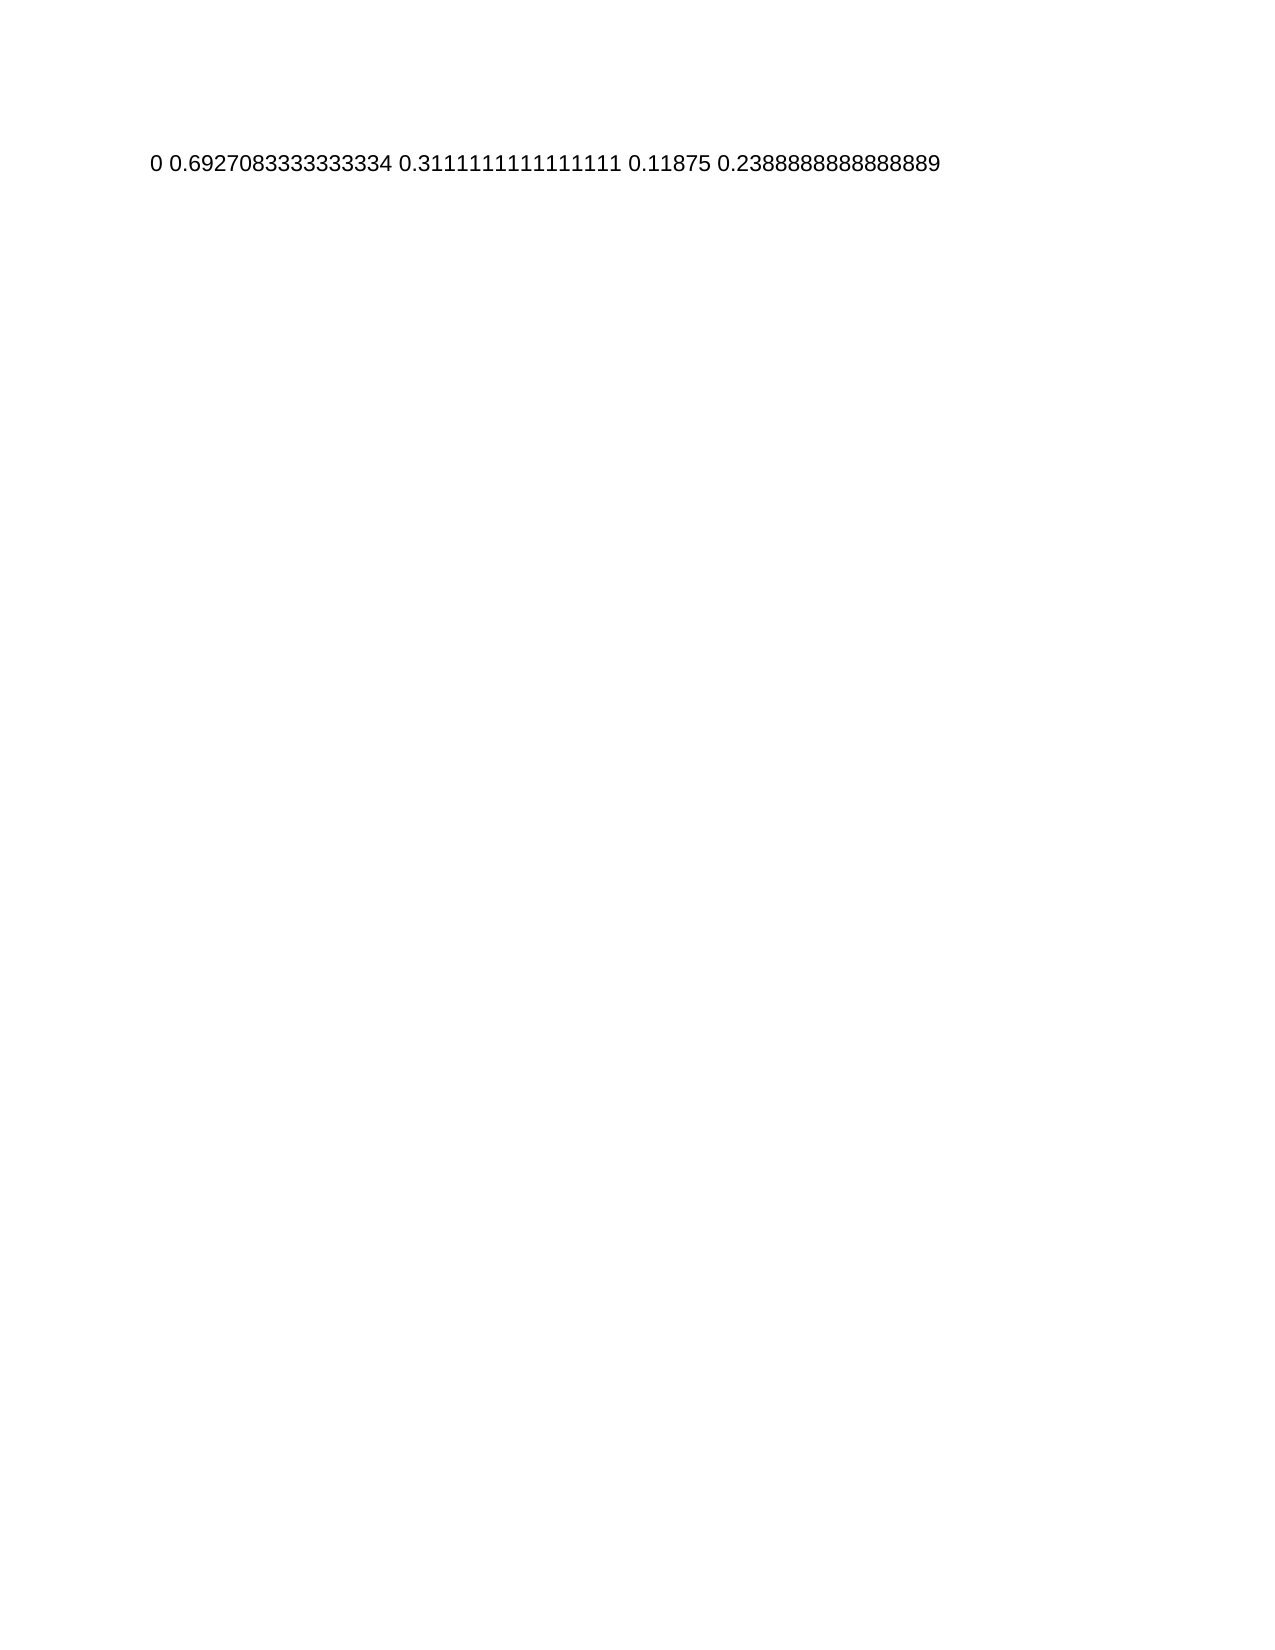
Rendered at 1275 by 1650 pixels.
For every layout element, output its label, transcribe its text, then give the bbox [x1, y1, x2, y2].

text 0 0.6927083333333334 0.3111111111111111 0.11875 0.2388888888888889 [150, 150, 1125, 176]
